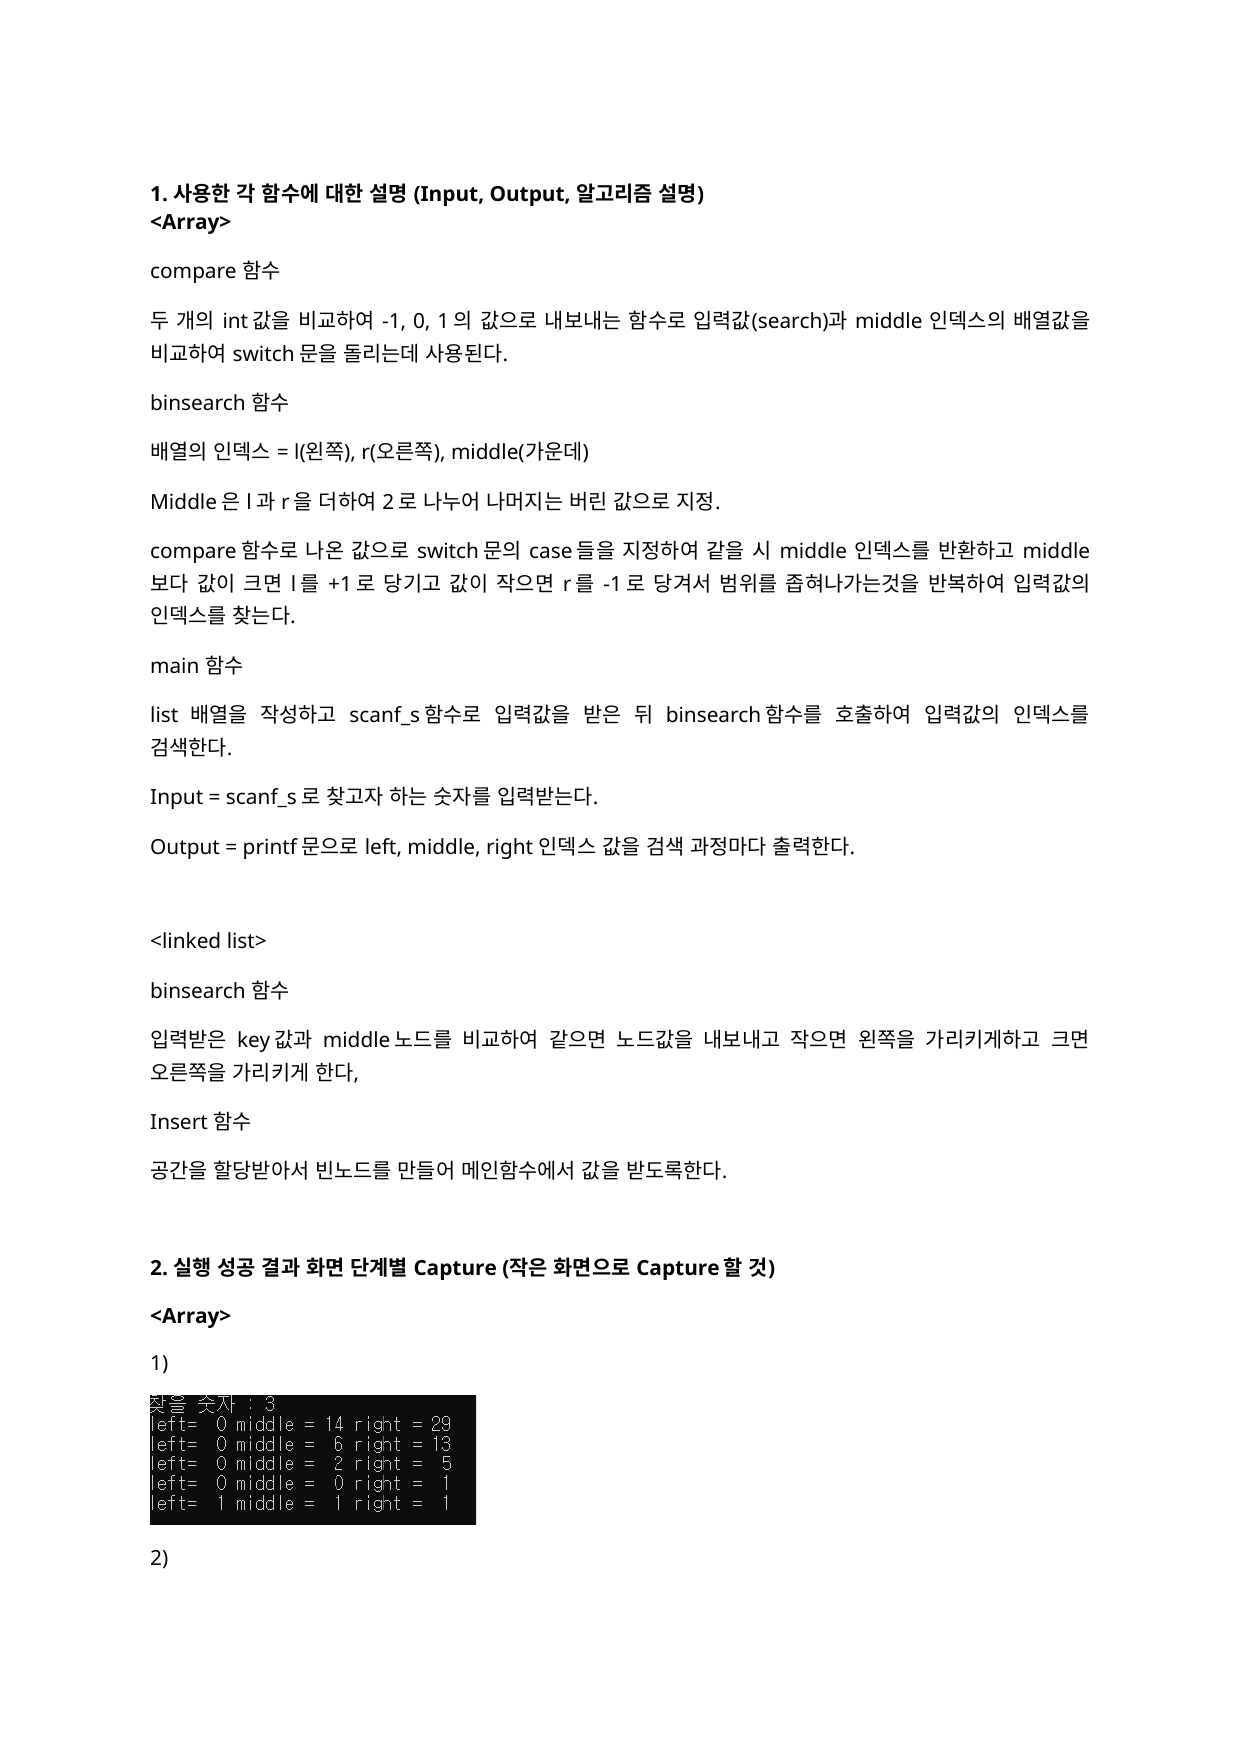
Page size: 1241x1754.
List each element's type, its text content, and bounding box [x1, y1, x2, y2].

text 입력받은 key값과 middle노드를 비교하여 같으면 노드값을 내보내고 작으면 왼쪽을 가리키게하고 크면 오른쪽을 가리키게 한다, [150, 1023, 1090, 1086]
text Insert 함수 [150, 1105, 1090, 1136]
text compare함수로 나온 값으로 switch문의 case들을 지정하여 같을 시 middle 인덱스를 반환하고 middle 보다 값이 크면 l를 +1로 당기고 값이 작으면 r를 -1로 당겨서 범위를 좁혀나가는것을 반복하여 입력값의 인덱스를 찾는다. [150, 534, 1090, 630]
text 1. 사용한 각 함수에 대한 설명 (Input, Output, 알고리즘 설명) [150, 177, 1090, 207]
text compare 함수 [150, 255, 1090, 285]
text binsearch 함수 [150, 386, 1090, 417]
text 공간을 할당받아서 빈노드를 만들어 메인함수에서 값을 받도록한다. [150, 1155, 1090, 1185]
text Output = printf문으로 left, middle, right 인덱스 값을 검색 과정마다 출력한다. [150, 830, 1090, 860]
text <linked list> [150, 927, 1090, 955]
text Input = scanf_s로 찾고자 하는 숫자를 입력받는다. [150, 781, 1090, 811]
text binsearch 함수 [150, 974, 1090, 1004]
picture [150, 1395, 477, 1525]
text main 함수 [150, 649, 1090, 679]
text 2) [150, 1543, 1090, 1572]
text Middle은 l과 r을 더하여 2로 나누어 나머지는 버린 값으로 지정. [150, 485, 1090, 515]
text list 배열을 작성하고 scanf_s함수로 입력값을 받은 뒤 binsearch함수를 호출하여 입력값의 인덱스를 검색한다. [150, 698, 1090, 762]
text 배열의 인덱스 = l(왼쪽), r(오른쪽), middle(가운데) [150, 436, 1090, 466]
text 2. 실행 성공 결과 화면 단계별 Capture (작은 화면으로 Capture할 것) [150, 1251, 1090, 1282]
text <Array> [150, 1301, 1090, 1329]
text 1) [150, 1348, 1090, 1377]
text <Array> [150, 207, 1090, 236]
text 두 개의 int값을 비교하여 -1, 0, 1의 값으로 내보내는 함수로 입력값(search)과 middle 인덱스의 배열값을 비교하여 switch문을 돌리는데 사용된다. [150, 304, 1090, 367]
